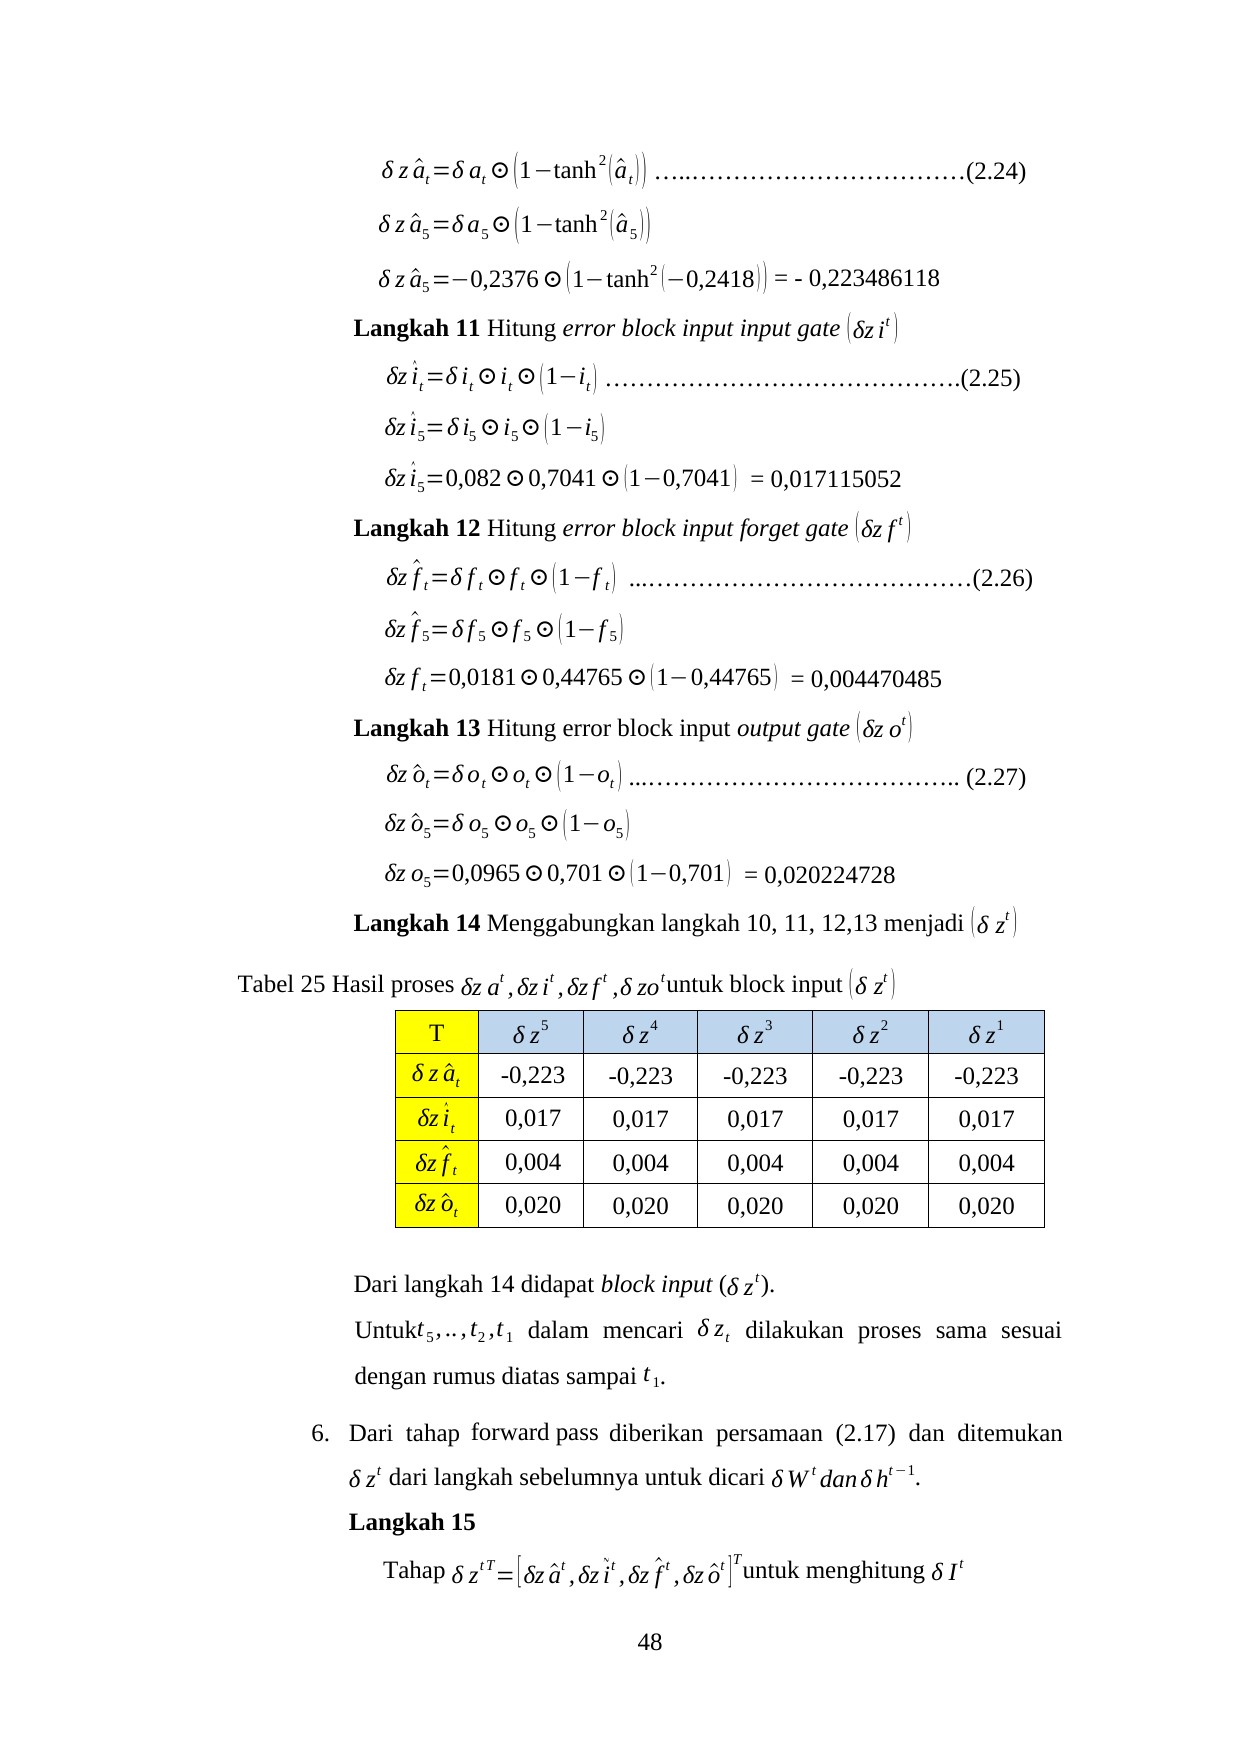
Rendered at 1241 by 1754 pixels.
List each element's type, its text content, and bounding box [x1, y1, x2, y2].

table_cell 0,017 [584, 1098, 697, 1140]
table_cell -0,223 [479, 1054, 583, 1097]
table_cell -0,223 [584, 1054, 697, 1097]
table_cell 0,017 [698, 1098, 812, 1140]
text Langkah 11 Hitung error block input input gate [353, 311, 1063, 345]
table_cell [396, 1054, 478, 1097]
table_cell 0,004 [929, 1141, 1044, 1183]
table_cell 0,020 [479, 1184, 583, 1227]
text Tahap untuk menghitung [383, 1550, 1063, 1589]
table_cell 0,004 [698, 1141, 812, 1183]
text Langkah 12 Hitung error block input forget gate [353, 510, 1063, 544]
text = 0,017115052 [353, 461, 1063, 495]
text …………………………………….(2.25) [353, 360, 1063, 396]
table_cell 0,017 [813, 1098, 928, 1140]
text Untuk dalam mencari dilakukan proses sama sesuai dengan rumus diatas sampai . [354, 1314, 1062, 1391]
table_cell 0,020 [698, 1184, 812, 1227]
table_cell -0,223 [698, 1054, 812, 1097]
table_header [929, 1011, 1044, 1053]
table_cell 0,017 [929, 1098, 1044, 1140]
text ...…………………………………(2.26) [353, 559, 1063, 596]
table_header [479, 1011, 583, 1053]
text = 0,020224728 [353, 858, 1063, 891]
table_cell 0,004 [479, 1141, 583, 1183]
table_cell 0,017 [479, 1098, 583, 1140]
list Dari tahapdiberikan persamaan (2.17) dan ditemukan dari langkah sebelumnya untuk dicari . [311, 1418, 1063, 1492]
table_cell 0,004 [813, 1141, 928, 1183]
table_cell 0,004 [584, 1141, 697, 1183]
text Langkah 14 Menggabungkan langkah 10, 11, 12,13 menjadi [353, 905, 1063, 940]
table_cell 0,020 [929, 1184, 1044, 1227]
table_cell 0,020 [584, 1184, 697, 1227]
list Langkah 15 [349, 1507, 1063, 1536]
text = - 0,223486118 [353, 259, 1062, 296]
table_header [584, 1011, 697, 1053]
text Langkah 13 Hitung error block input output gate [353, 710, 1063, 744]
table_cell 0,020 [813, 1184, 928, 1227]
table_cell [396, 1098, 478, 1140]
table_cell -0,223 [929, 1054, 1044, 1097]
text Dari langkah 14 didapat block input (). [353, 1268, 1063, 1299]
list …..……………………………(2.24) [369, 150, 1062, 190]
text ...……………………………….. (2.27) [353, 759, 1063, 794]
table_header T [396, 1011, 478, 1053]
table_header [813, 1011, 928, 1053]
text = 0,004470485 [353, 662, 1063, 695]
table_header [698, 1011, 812, 1053]
table_cell -0,223 [813, 1054, 928, 1097]
table_cell [396, 1141, 478, 1183]
table_cell [396, 1184, 478, 1227]
